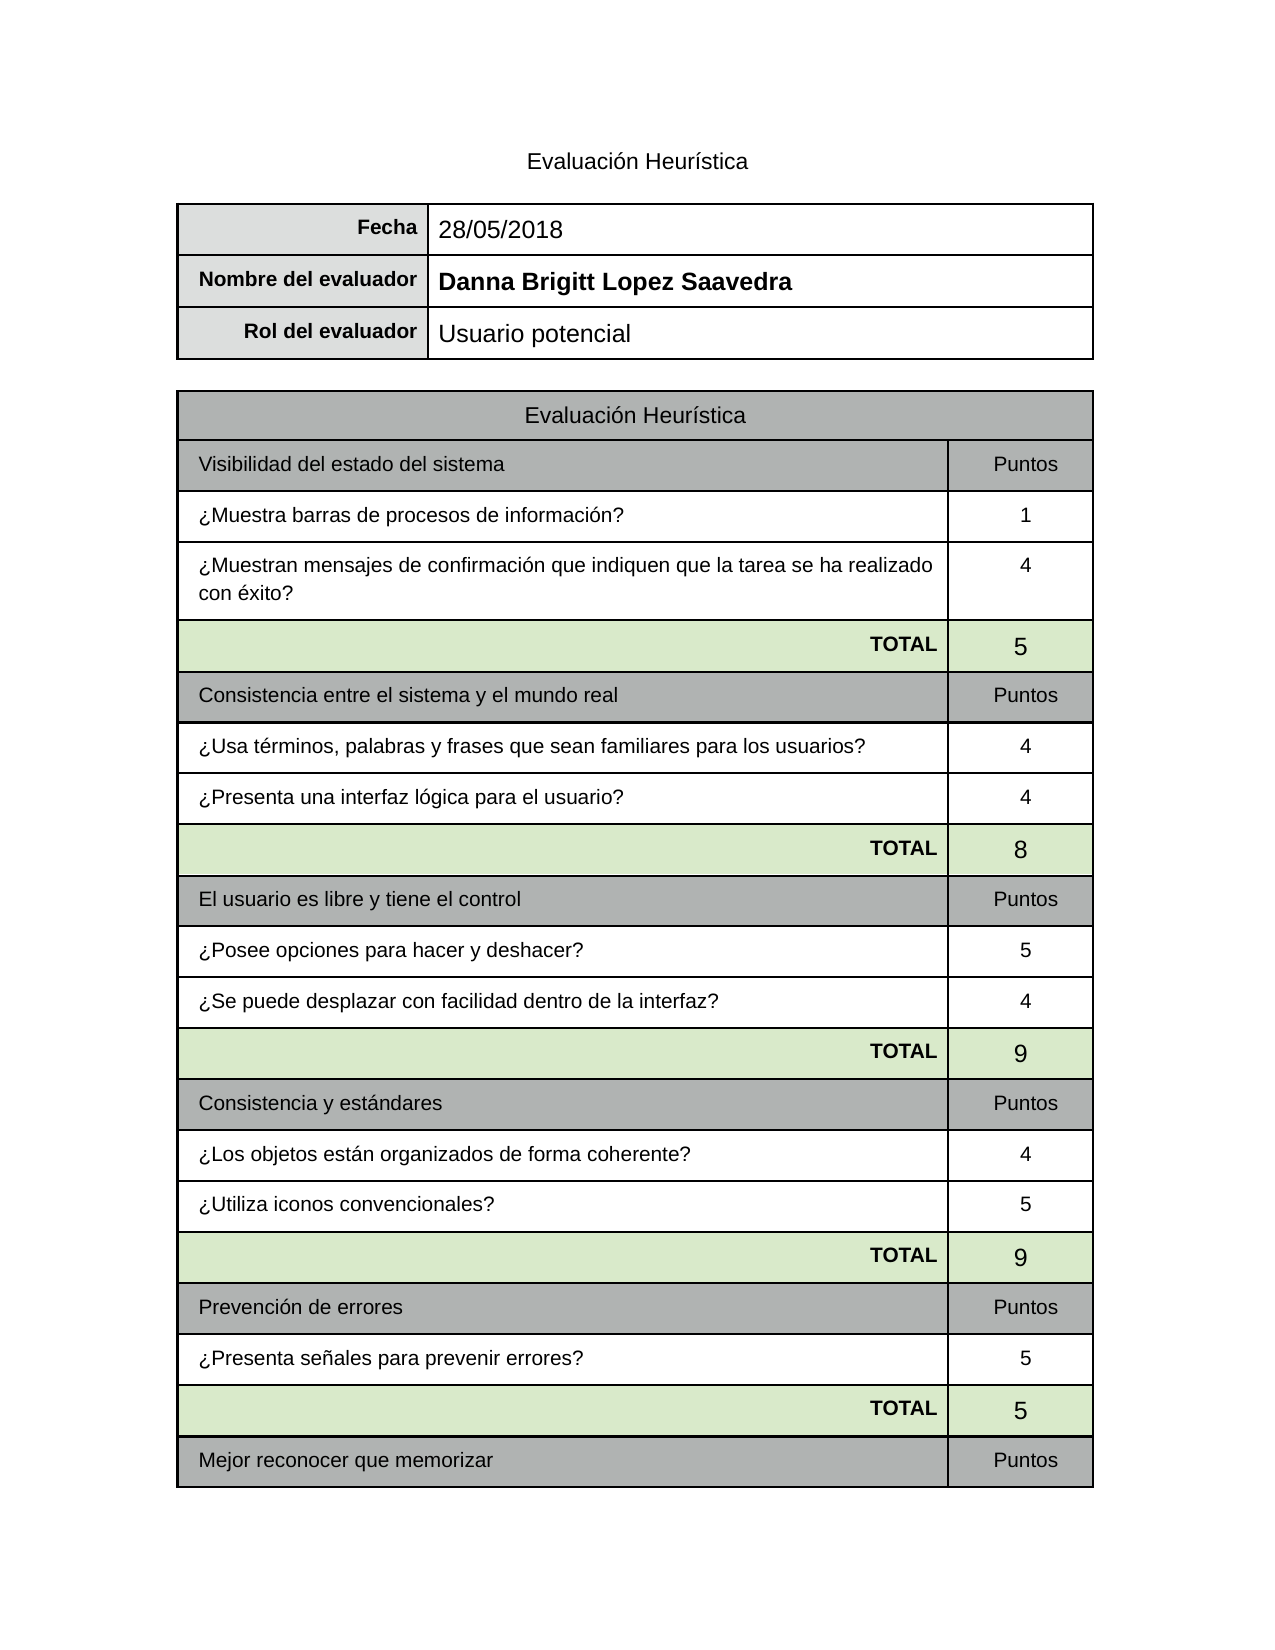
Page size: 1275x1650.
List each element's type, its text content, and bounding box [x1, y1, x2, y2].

table_cell ¿Los objetos están organizados de forma coherente? [179, 1131, 947, 1180]
table_cell Mejor reconocer que memorizar [179, 1438, 947, 1486]
table_cell 5 [949, 1182, 1092, 1231]
table_cell 4 [949, 543, 1092, 619]
table_cell Puntos [949, 1284, 1092, 1333]
table_cell Nombre del evaluador [179, 256, 427, 306]
table_cell Usuario potencial [429, 308, 1092, 358]
table_cell 5 [949, 1335, 1092, 1384]
table_cell 8 [949, 825, 1092, 874]
table_cell 4 [949, 978, 1092, 1027]
table_cell TOTAL [179, 621, 947, 671]
table_cell El usuario es libre y tiene el control [179, 877, 947, 925]
table_cell 5 [949, 621, 1092, 671]
table_cell Puntos [949, 673, 1092, 721]
table_cell Puntos [949, 1438, 1092, 1486]
table_cell Rol del evaluador [179, 308, 427, 358]
table_cell ¿Presenta señales para prevenir errores? [179, 1335, 947, 1384]
table_cell ¿Posee opciones para hacer y deshacer? [179, 927, 947, 976]
table_cell 1 [949, 492, 1092, 541]
table_cell TOTAL [179, 825, 947, 874]
table_cell ¿Presenta una interfaz lógica para el usuario? [179, 774, 947, 823]
table_header 28/05/2018 [429, 205, 1092, 254]
table_cell TOTAL [179, 1029, 947, 1078]
text Evaluación Heurística [177, 148, 1098, 174]
table_cell TOTAL [179, 1386, 947, 1435]
table_cell 5 [949, 1386, 1092, 1435]
table_cell Danna Brigitt Lopez Saavedra [429, 256, 1092, 306]
table_header Fecha [179, 205, 427, 254]
table_cell 5 [949, 927, 1092, 976]
table_cell Puntos [949, 441, 1092, 490]
table_cell 9 [949, 1233, 1092, 1282]
table_cell ¿Usa términos, palabras y frases que sean familiares para los usuarios? [179, 724, 947, 772]
table_cell Consistencia y estándares [179, 1080, 947, 1129]
table_cell Puntos [949, 877, 1092, 925]
table_cell ¿Se puede desplazar con facilidad dentro de la interfaz? [179, 978, 947, 1027]
table_cell Consistencia entre el sistema y el mundo real [179, 673, 947, 721]
table_cell Puntos [949, 1080, 1092, 1129]
table_cell 4 [949, 1131, 1092, 1180]
table_cell Visibilidad del estado del sistema [179, 441, 947, 490]
table_cell 4 [949, 774, 1092, 823]
table_cell ¿Muestran mensajes de confirmación que indiquen que la tarea se ha realizado con éxito? [179, 543, 947, 619]
table_cell ¿Muestra barras de procesos de información? [179, 492, 947, 541]
table_cell 4 [949, 724, 1092, 772]
table_cell ¿Utiliza iconos convencionales? [179, 1182, 947, 1231]
table_cell 9 [949, 1029, 1092, 1078]
table_cell Prevención de errores [179, 1284, 947, 1333]
table_header Evaluación Heurística [179, 392, 1092, 439]
table_cell TOTAL [179, 1233, 947, 1282]
